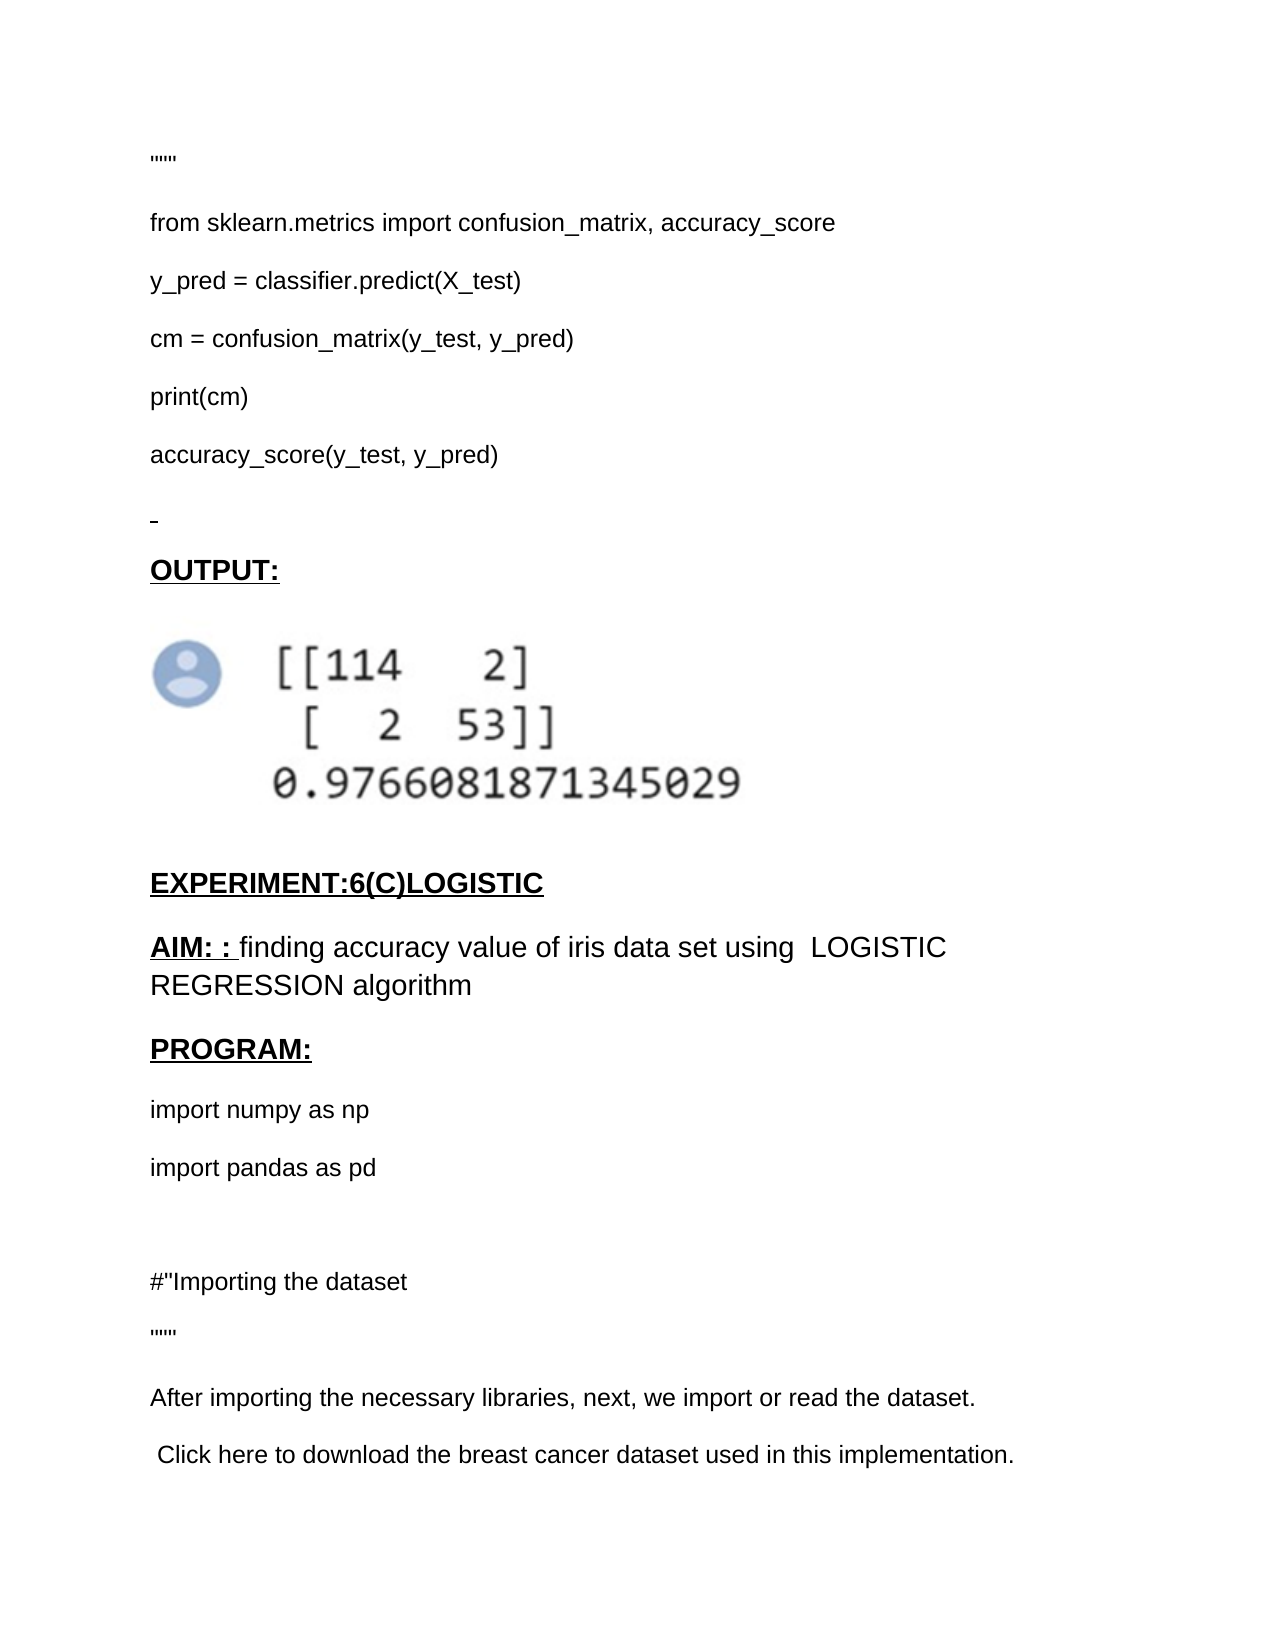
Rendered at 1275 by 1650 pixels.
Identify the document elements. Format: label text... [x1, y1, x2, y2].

text Click here to download the breast cancer dataset used in this implementation. [150, 1441, 1125, 1469]
text #"Importing the dataset [150, 1266, 1125, 1295]
text EXPERIMENT:6(C)LOGISTIC [150, 866, 1125, 899]
text PROGRAM: [150, 1032, 1125, 1065]
text print(cm) [150, 382, 1125, 411]
text cm = confusion_matrix(y_test, y_pred) [150, 324, 1125, 353]
text import pandas as pd [150, 1153, 1125, 1182]
text After importing the necessary libraries, next, we import or read the dataset. [150, 1382, 1125, 1411]
text OUTPUT: [150, 553, 1125, 587]
text AIM: : finding accuracy value of iris data set using LOGISTIC REGRESSION algorithm [150, 929, 1125, 1002]
text accuracy_score(y_test, y_pred) [150, 440, 1125, 469]
text y_pred = classifier.predict(X_test) [150, 266, 1125, 295]
text from sklearn.metrics import confusion_matrix, accuracy_score [150, 208, 1125, 237]
text """ [150, 150, 1125, 179]
text import numpy as np [150, 1095, 1125, 1124]
text """ [150, 1324, 1125, 1353]
picture [150, 616, 899, 838]
